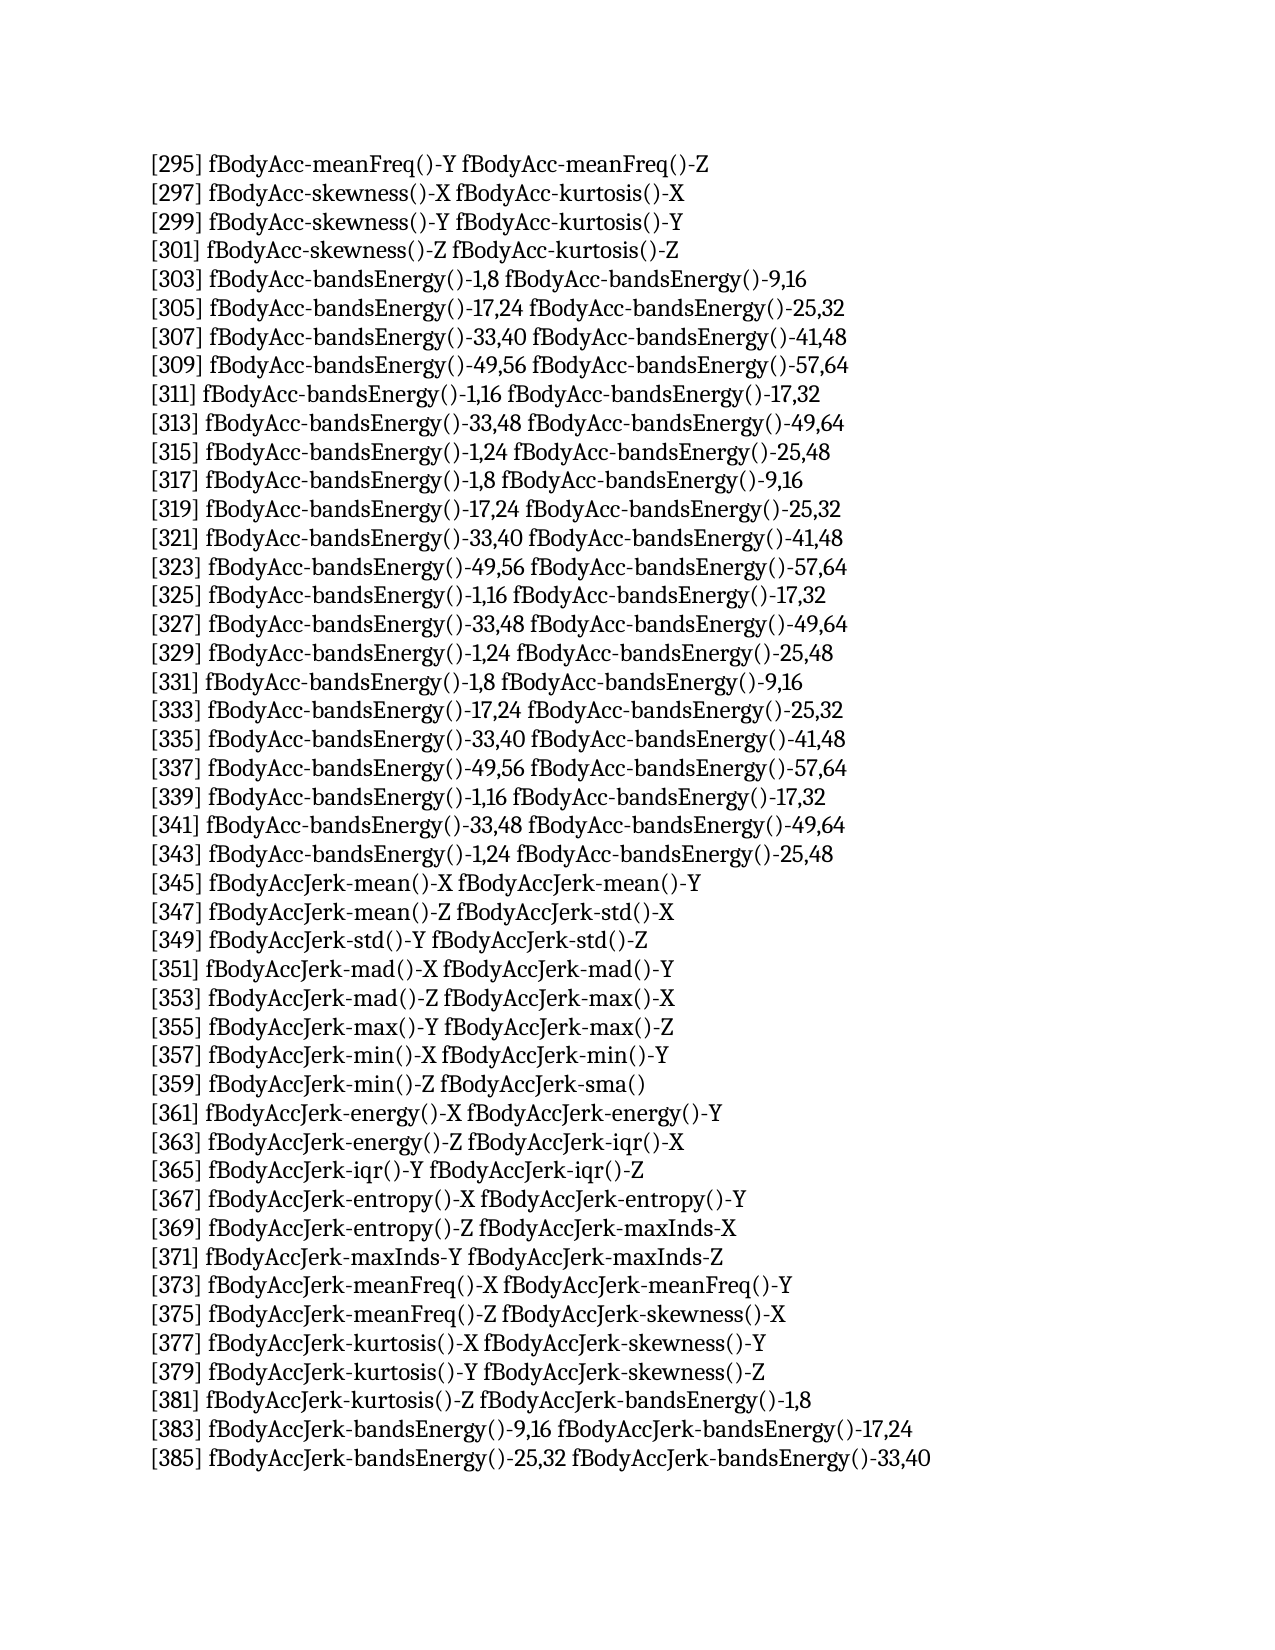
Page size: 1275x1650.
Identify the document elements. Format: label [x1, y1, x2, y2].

text [150, 150, 1125, 1472]
